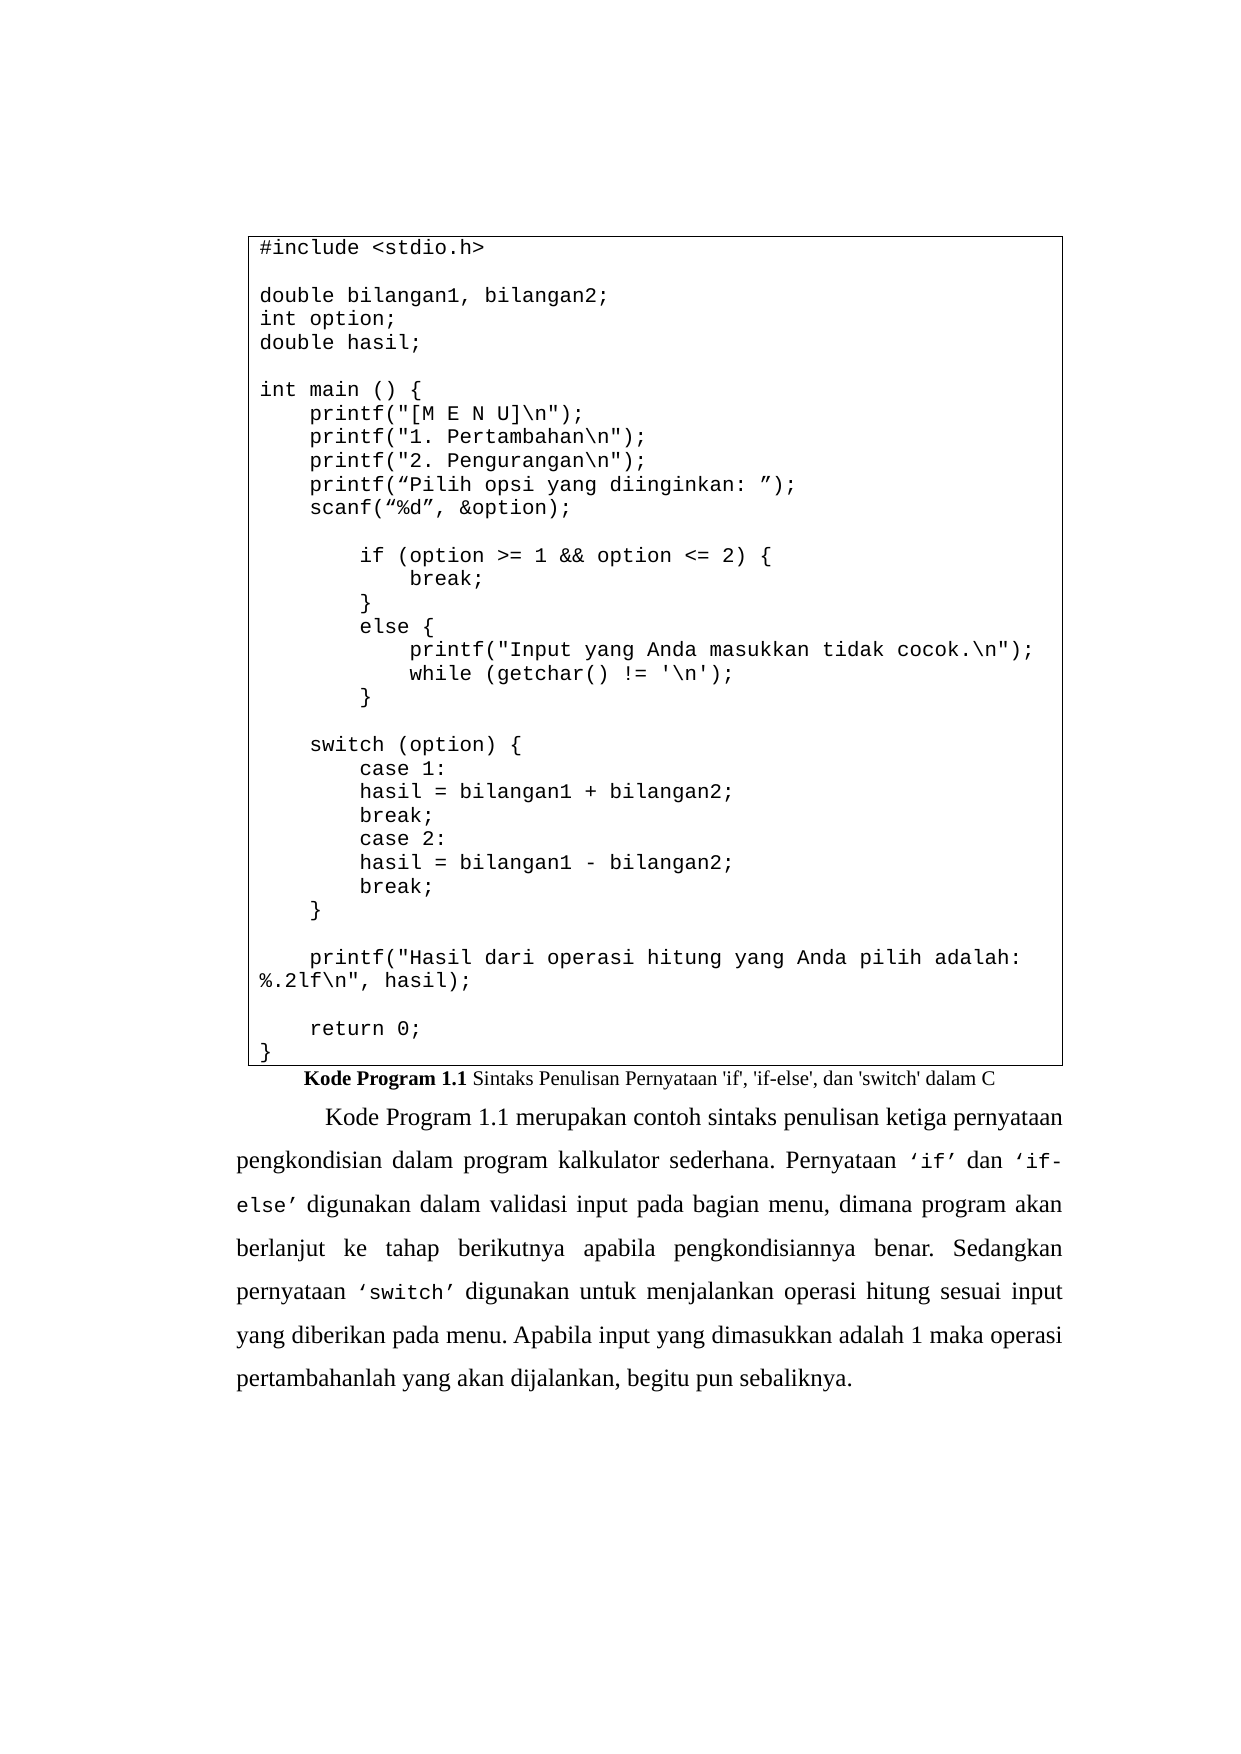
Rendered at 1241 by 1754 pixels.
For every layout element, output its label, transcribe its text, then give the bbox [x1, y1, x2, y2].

table_header #include <stdio.h> double bilangan1, bilangan2; int option; double hasil; int main () { printf("[M E N U]\n"); printf("1. Pertambahan\n"); printf("2. Pengurangan\n"); printf(“Pilih opsi yang diinginkan: ”); scanf(“%d”, &option); if (option >= 1 && option <= 2) { break; } else { printf("Input yang Anda masukkan tidak cocok.\n"); while (getchar() != '\n'); } switch (option) { case 1: hasil = bilangan1 + bilangan2; break; case 2: hasil = bilangan1 - bilangan2; break; } printf("Hasil dari operasi hitung yang Anda pilih adalah: %.2lf\n", hasil); return 0; } [249, 237, 1062, 1065]
text Kode Program 1.1 merupakan contoh sintaks penulisan ketiga pernyataan pengkondisian dalam program kalkulator sederhana. Pernyataan ‘if’ dan ‘if-else’ digunakan dalam validasi input pada bagian menu, dimana program akan berlanjut ke tahap berikutnya apabila pengkondisiannya benar. Sedangkan pernyataan ‘switch’ digunakan untuk menjalankan operasi hitung sesuai input yang diberikan pada menu. Apabila input yang dimasukkan adalah 1 maka operasi pertambahanlah yang akan dijalankan, begitu pun sebaliknya. [236, 1102, 1063, 1392]
